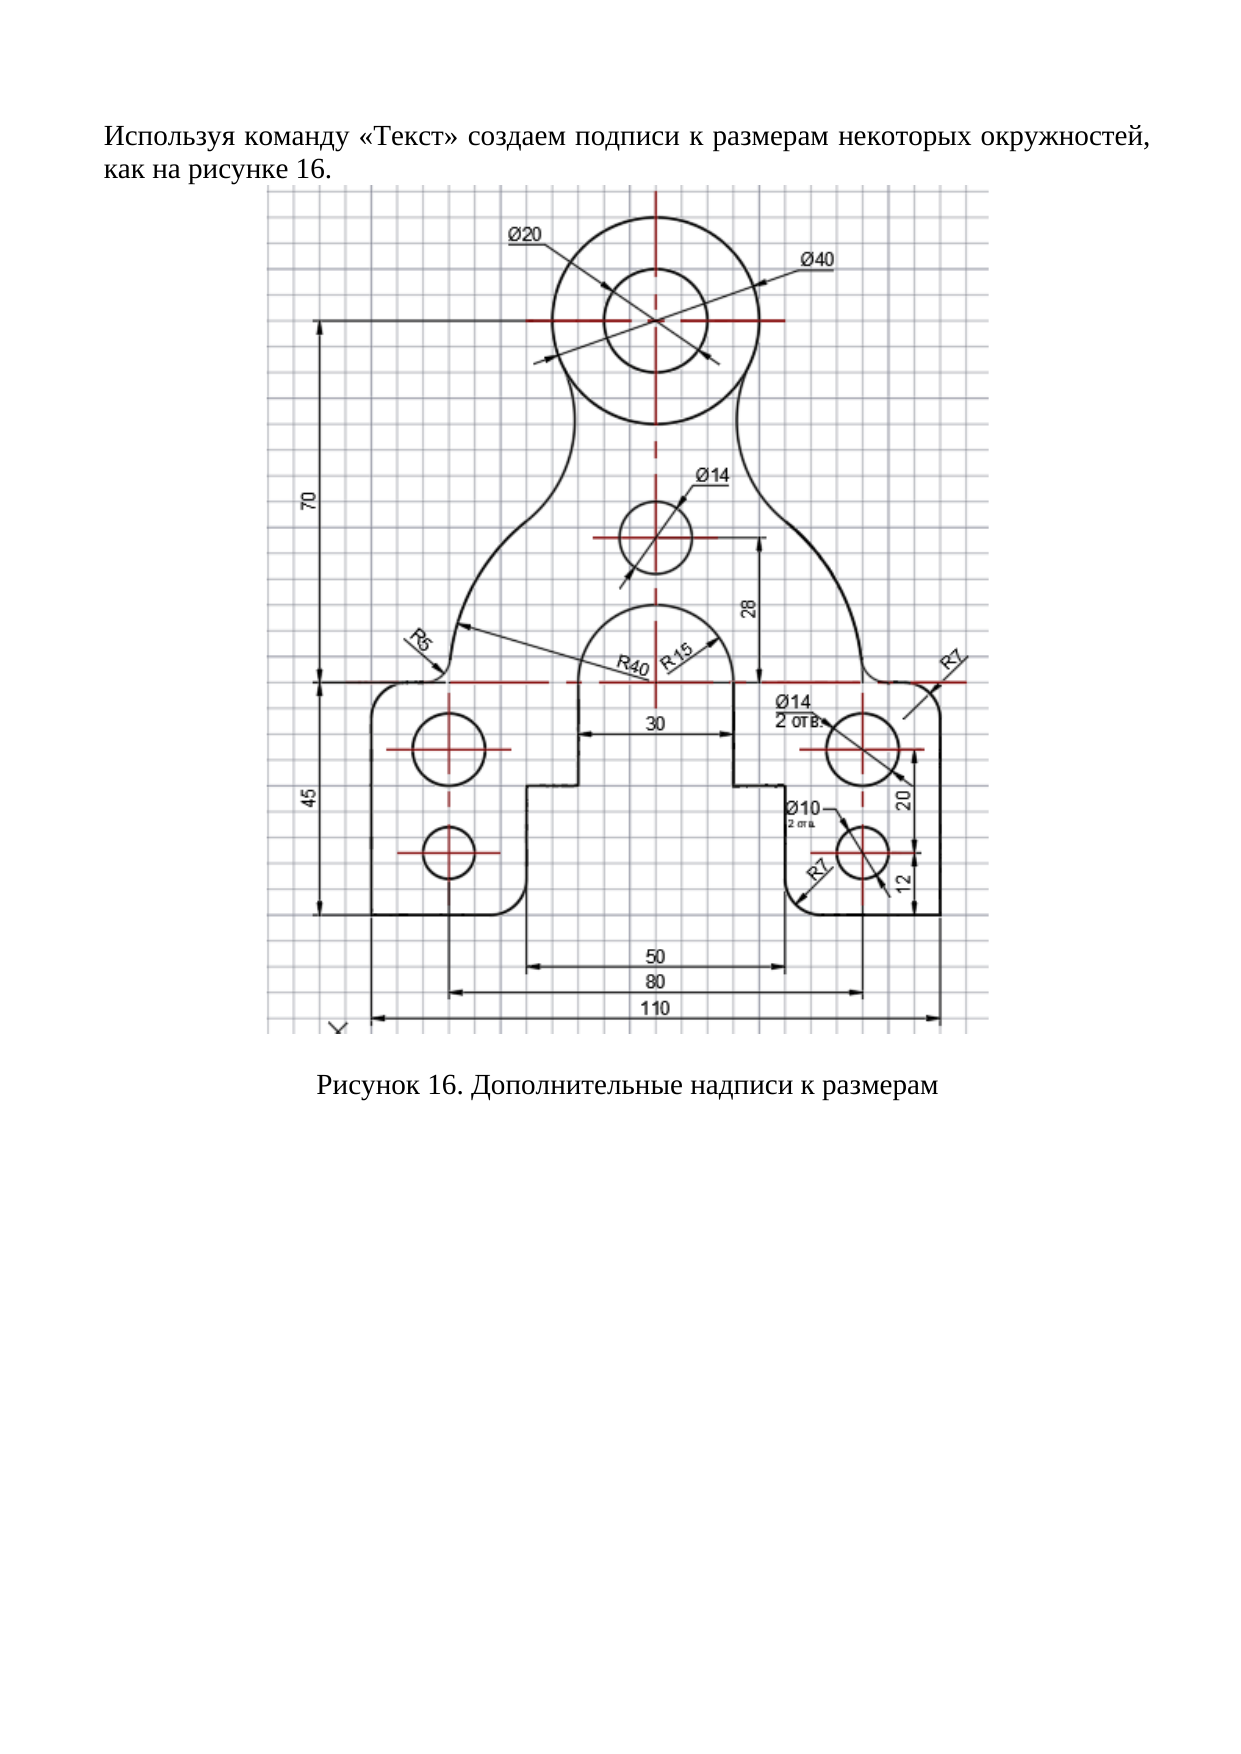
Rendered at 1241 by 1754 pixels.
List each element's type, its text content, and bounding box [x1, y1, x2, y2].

picture [266, 185, 989, 1034]
list Рисунок 16. Дополнительные надписи к размерам [103, 1067, 1152, 1101]
list Используя команду «Текст» создаем подписи к размерам некоторых окружностей, как на рисунке 16. [103, 118, 1152, 185]
